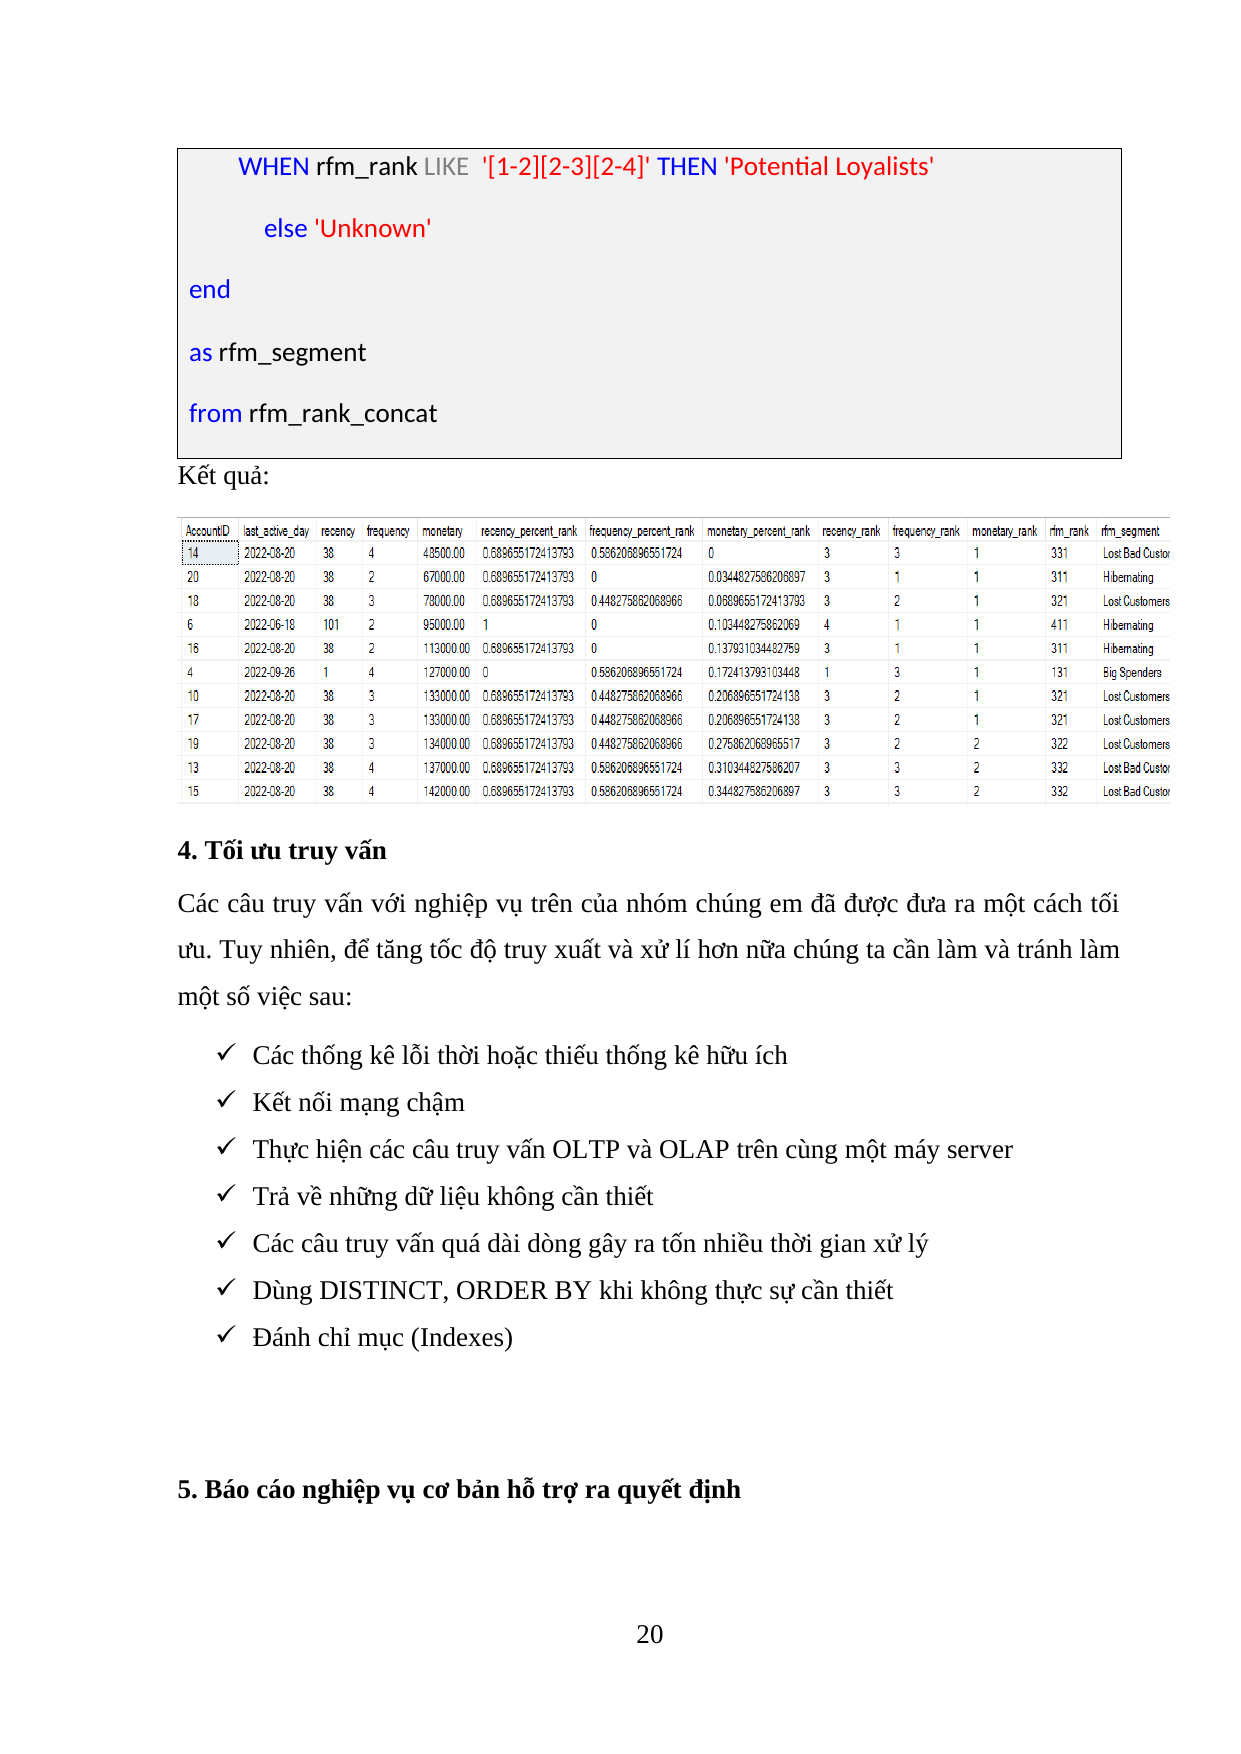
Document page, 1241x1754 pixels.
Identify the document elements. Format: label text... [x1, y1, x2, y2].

text Tối ưu truy vấn [177, 834, 1122, 865]
text Các câu truy vấn với nghiệp vụ trên của nhóm chúng em đã được đưa ra một cách tối ưu. Tuy nhiên, để tăng tốc độ truy xuất và xử lí hơn nữa chúng ta cần làm và tránh làm một số việc sau: [177, 887, 1122, 1011]
list Kết nối mạng chậm [215, 1086, 1122, 1117]
list Các thống kê lỗi thời hoặc thiếu thống kê hữu ích [215, 1039, 1122, 1071]
text Báo cáo nghiệp vụ cơ bản hỗ trợ ra quyết định [177, 1473, 1122, 1504]
list Các câu truy vấn quá dài dòng gây ra tốn nhiều thời gian xử lý [215, 1227, 1122, 1258]
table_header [178, 149, 1121, 458]
list Thực hiện các câu truy vấn OLTP và OLAP trên cùng một máy server [215, 1133, 1122, 1164]
list Trả về những dữ liệu không cần thiết [215, 1180, 1122, 1211]
text Kết quả: [177, 459, 1122, 490]
list Đánh chỉ mục (Indexes) [215, 1321, 1122, 1352]
list Dùng DISTINCT, ORDER BY khi không thực sự cần thiết [215, 1274, 1122, 1305]
picture [177, 517, 1170, 806]
